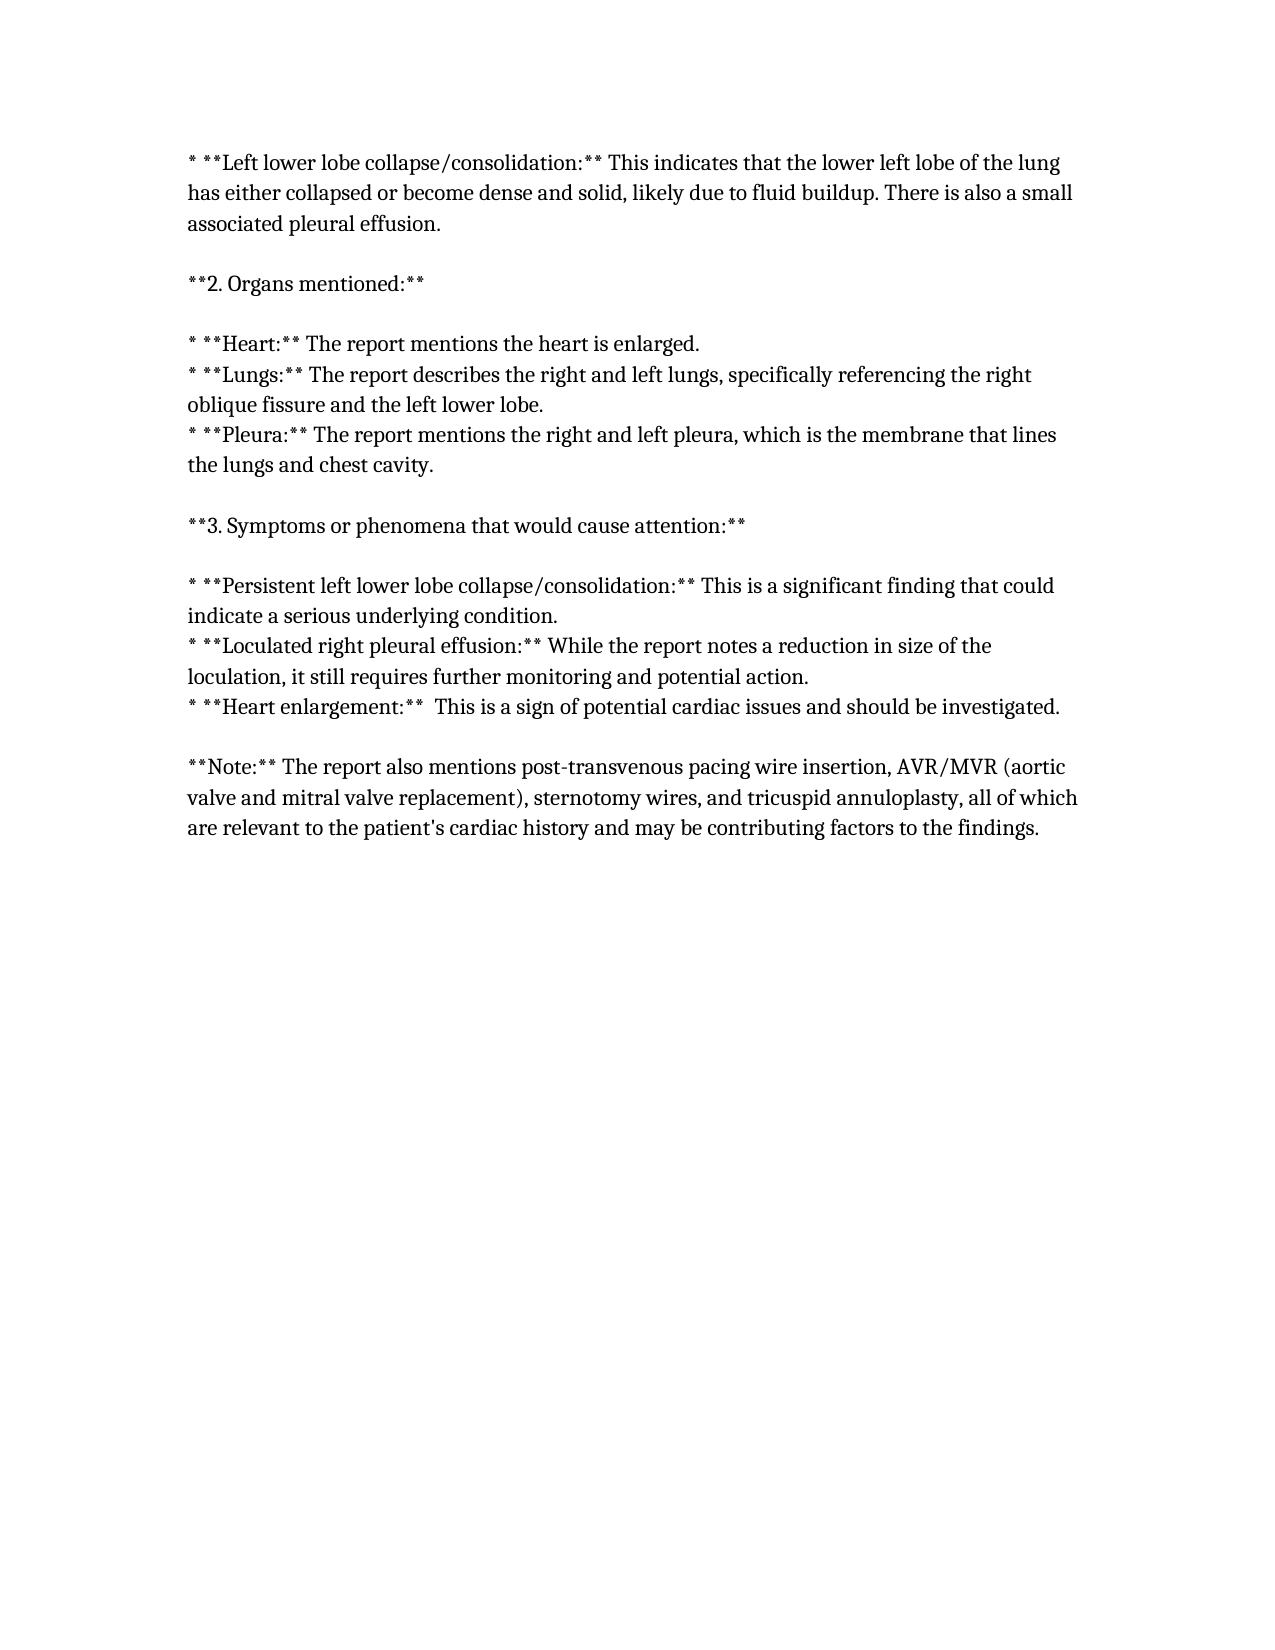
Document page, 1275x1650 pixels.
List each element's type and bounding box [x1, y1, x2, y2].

text [187, 150, 1087, 841]
